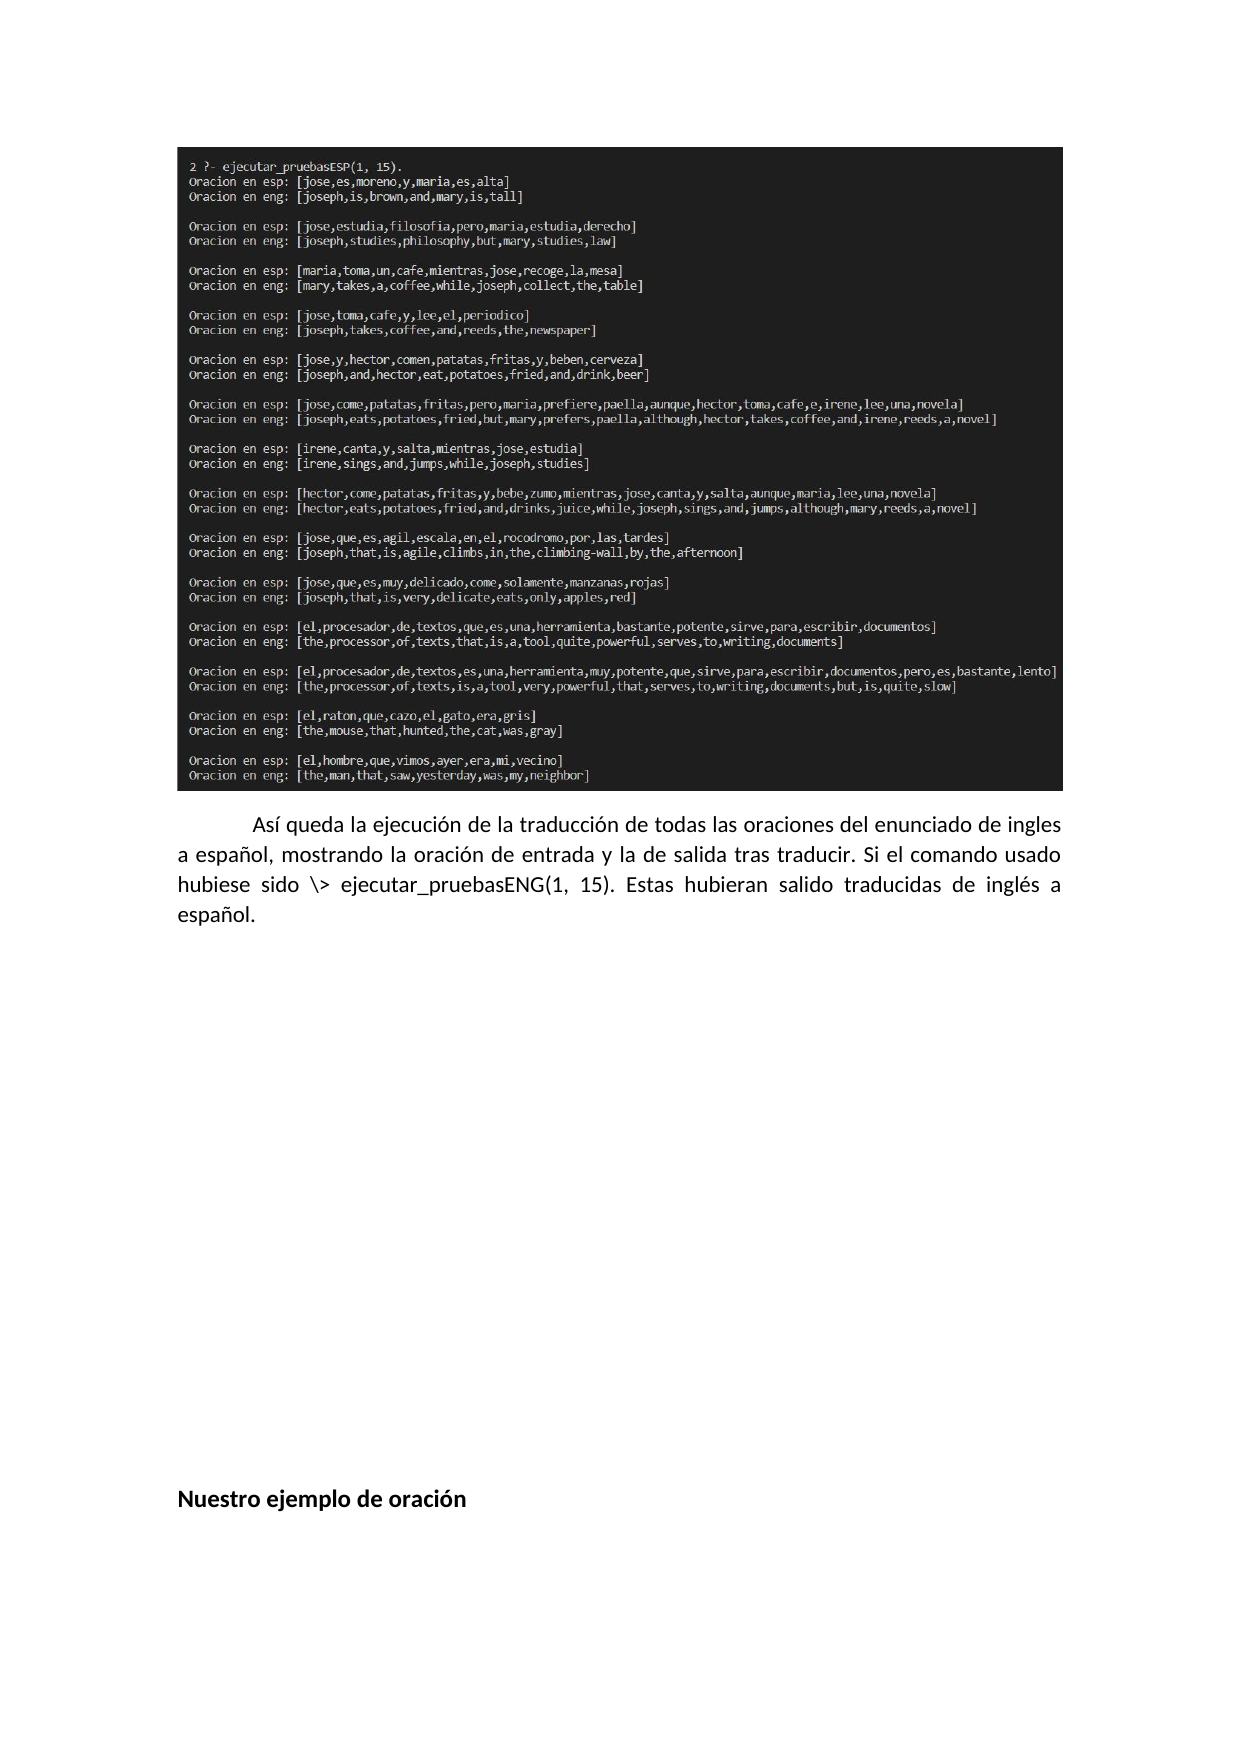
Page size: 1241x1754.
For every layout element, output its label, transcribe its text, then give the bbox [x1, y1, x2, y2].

subtitle Nuestro ejemplo de oración [177, 1484, 1063, 1514]
text Así queda la ejecución de la traducción de todas las oraciones del enunciado de ingles a español, mostrando la oración de entrada y la de salida tras traducir. Si el comando usado hubiese sido \> ejecutar_pruebasENG(1, 15). Estas hubieran salido traducidas de inglés a español. [177, 810, 1063, 928]
picture [177, 147, 1063, 791]
